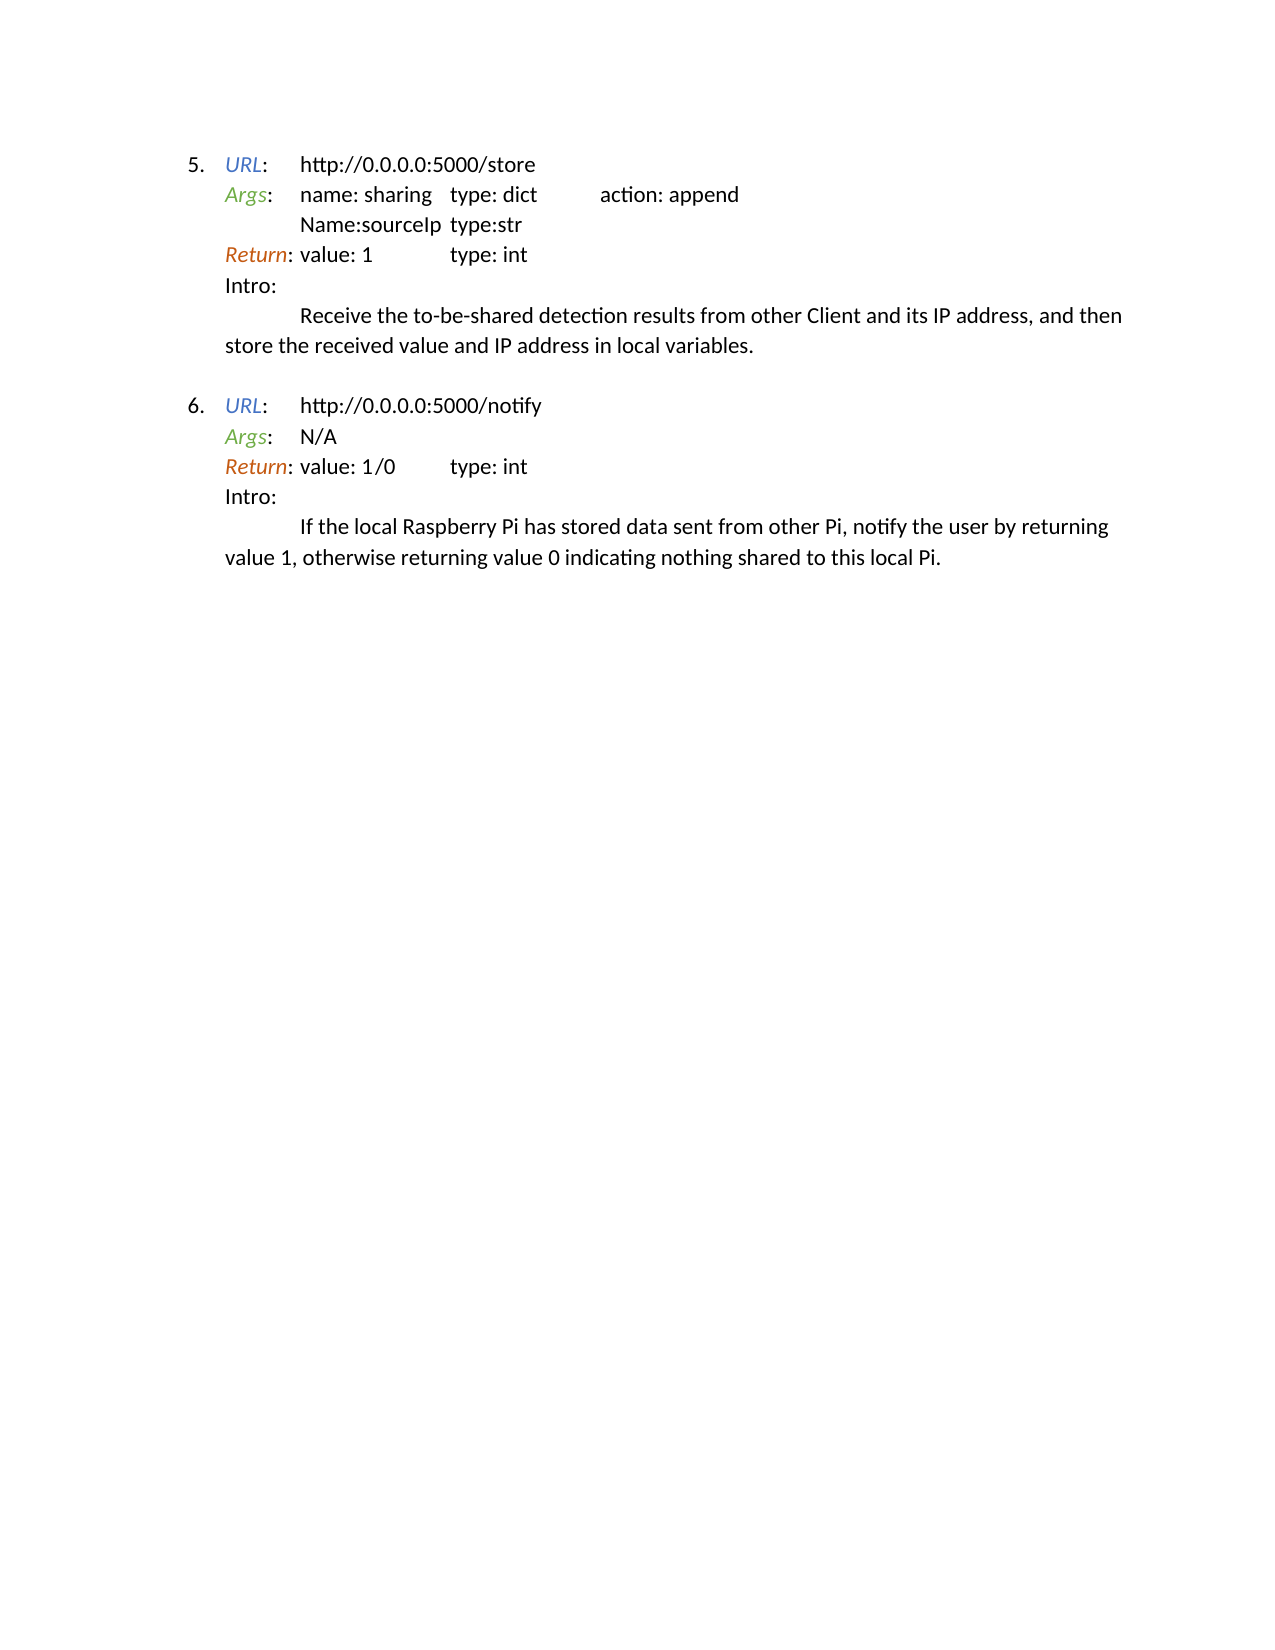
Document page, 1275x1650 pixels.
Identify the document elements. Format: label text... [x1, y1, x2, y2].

list Args: N/A [225, 422, 1125, 450]
list Return: value: 1 /0 type: int [225, 452, 1125, 480]
list Intro: [225, 482, 1125, 510]
list Return: value: 1 type: int [225, 241, 1125, 269]
list Receive the to-be-shared detection results from other Client and its IP address, and then store the received value and IP address in local variables. [225, 301, 1125, 359]
list Intro: [225, 271, 1125, 299]
list If the local Raspberry Pi has stored data sent from other Pi, notify the user by returning value 1, otherwise returning value 0 indicating nothing shared to this local Pi. [225, 512, 1125, 571]
list Name:sourceIp type:str [225, 210, 1125, 238]
list URL: http://0.0.0.0:5000/store [187, 150, 1125, 178]
list URL: http://0.0.0.0:5000/notify [187, 392, 1125, 420]
list Args: name: sharing type: dict action: append [225, 180, 1125, 208]
